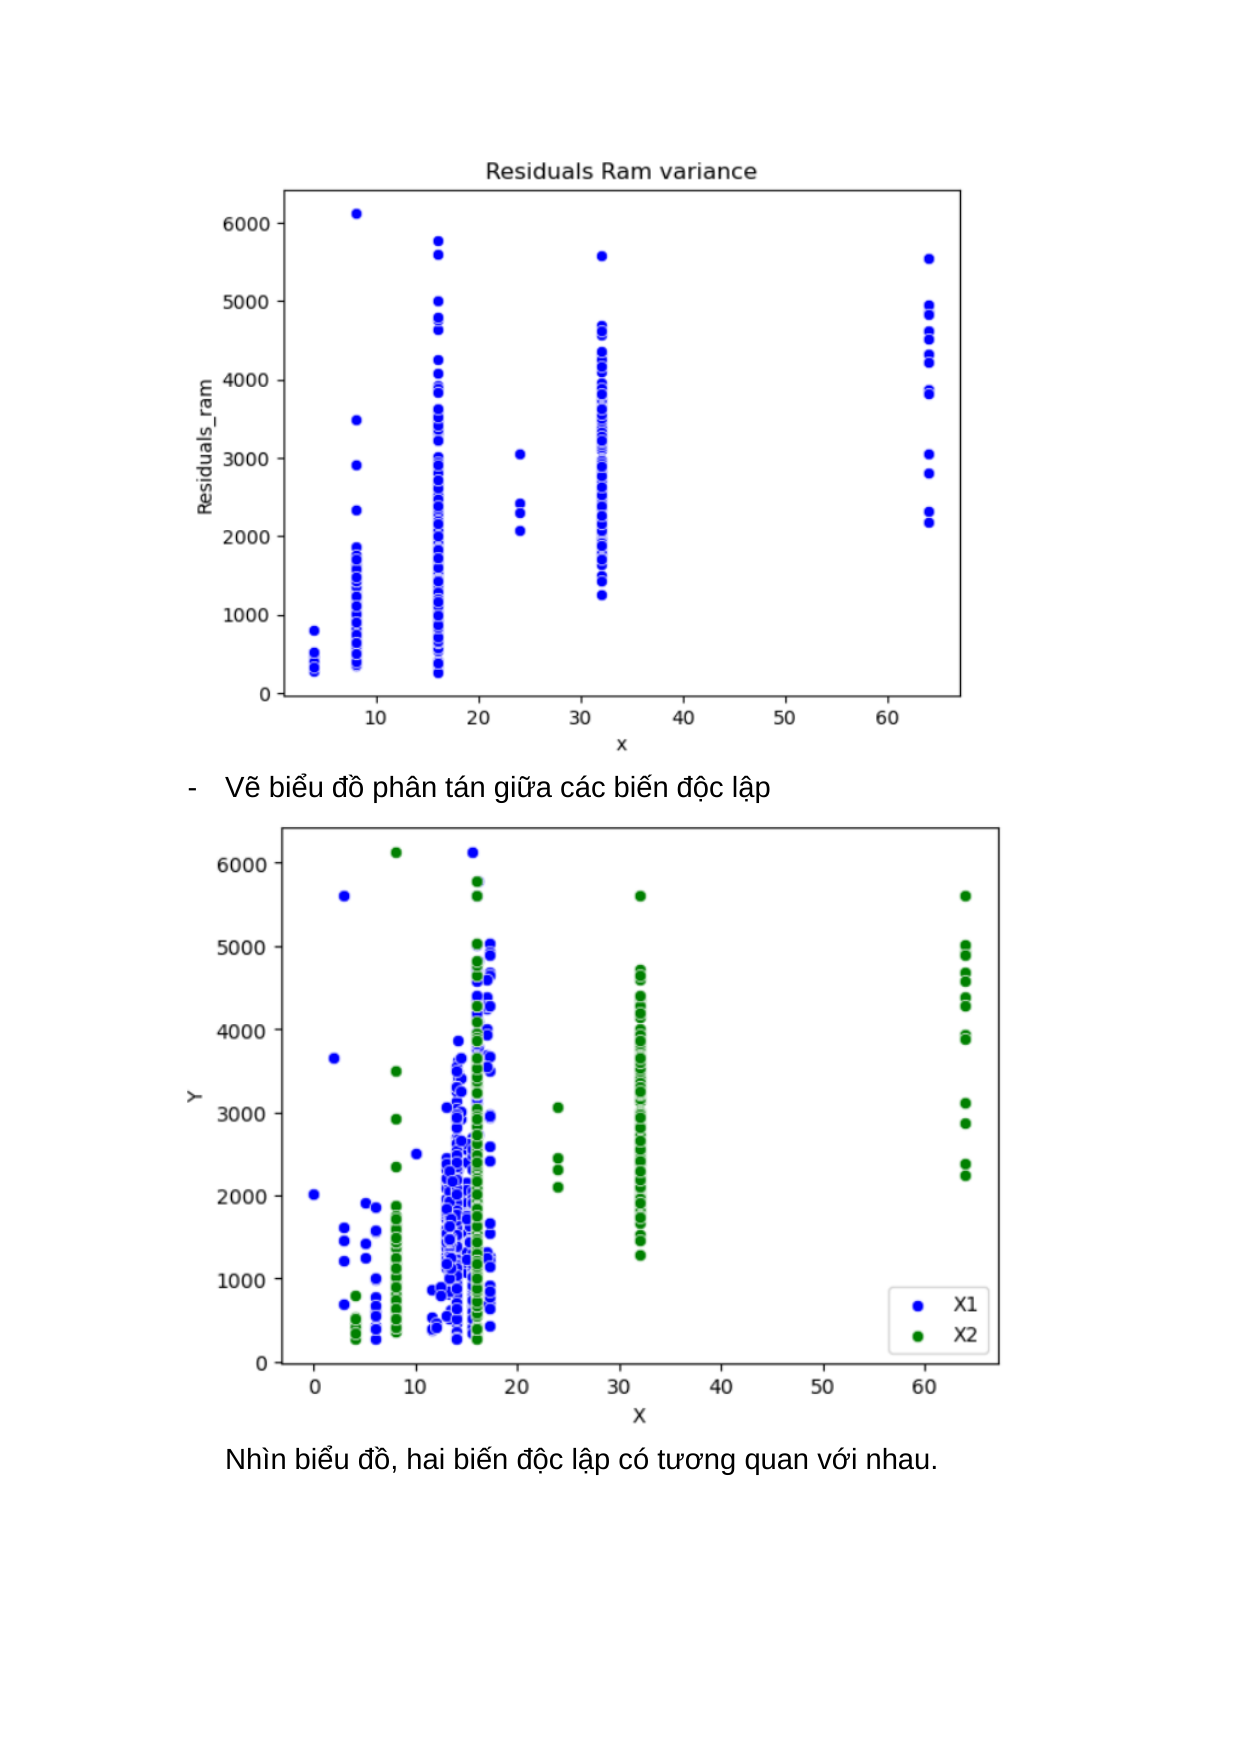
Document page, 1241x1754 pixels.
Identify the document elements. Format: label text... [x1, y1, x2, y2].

list Vẽ biểu đồ phân tán giữa các biến độc lập [187, 771, 1090, 804]
picture [150, 150, 1091, 767]
text Nhìn biểu đồ, hai biến độc lập có tương quan với nhau. [150, 1442, 1090, 1476]
picture [150, 809, 1091, 1439]
